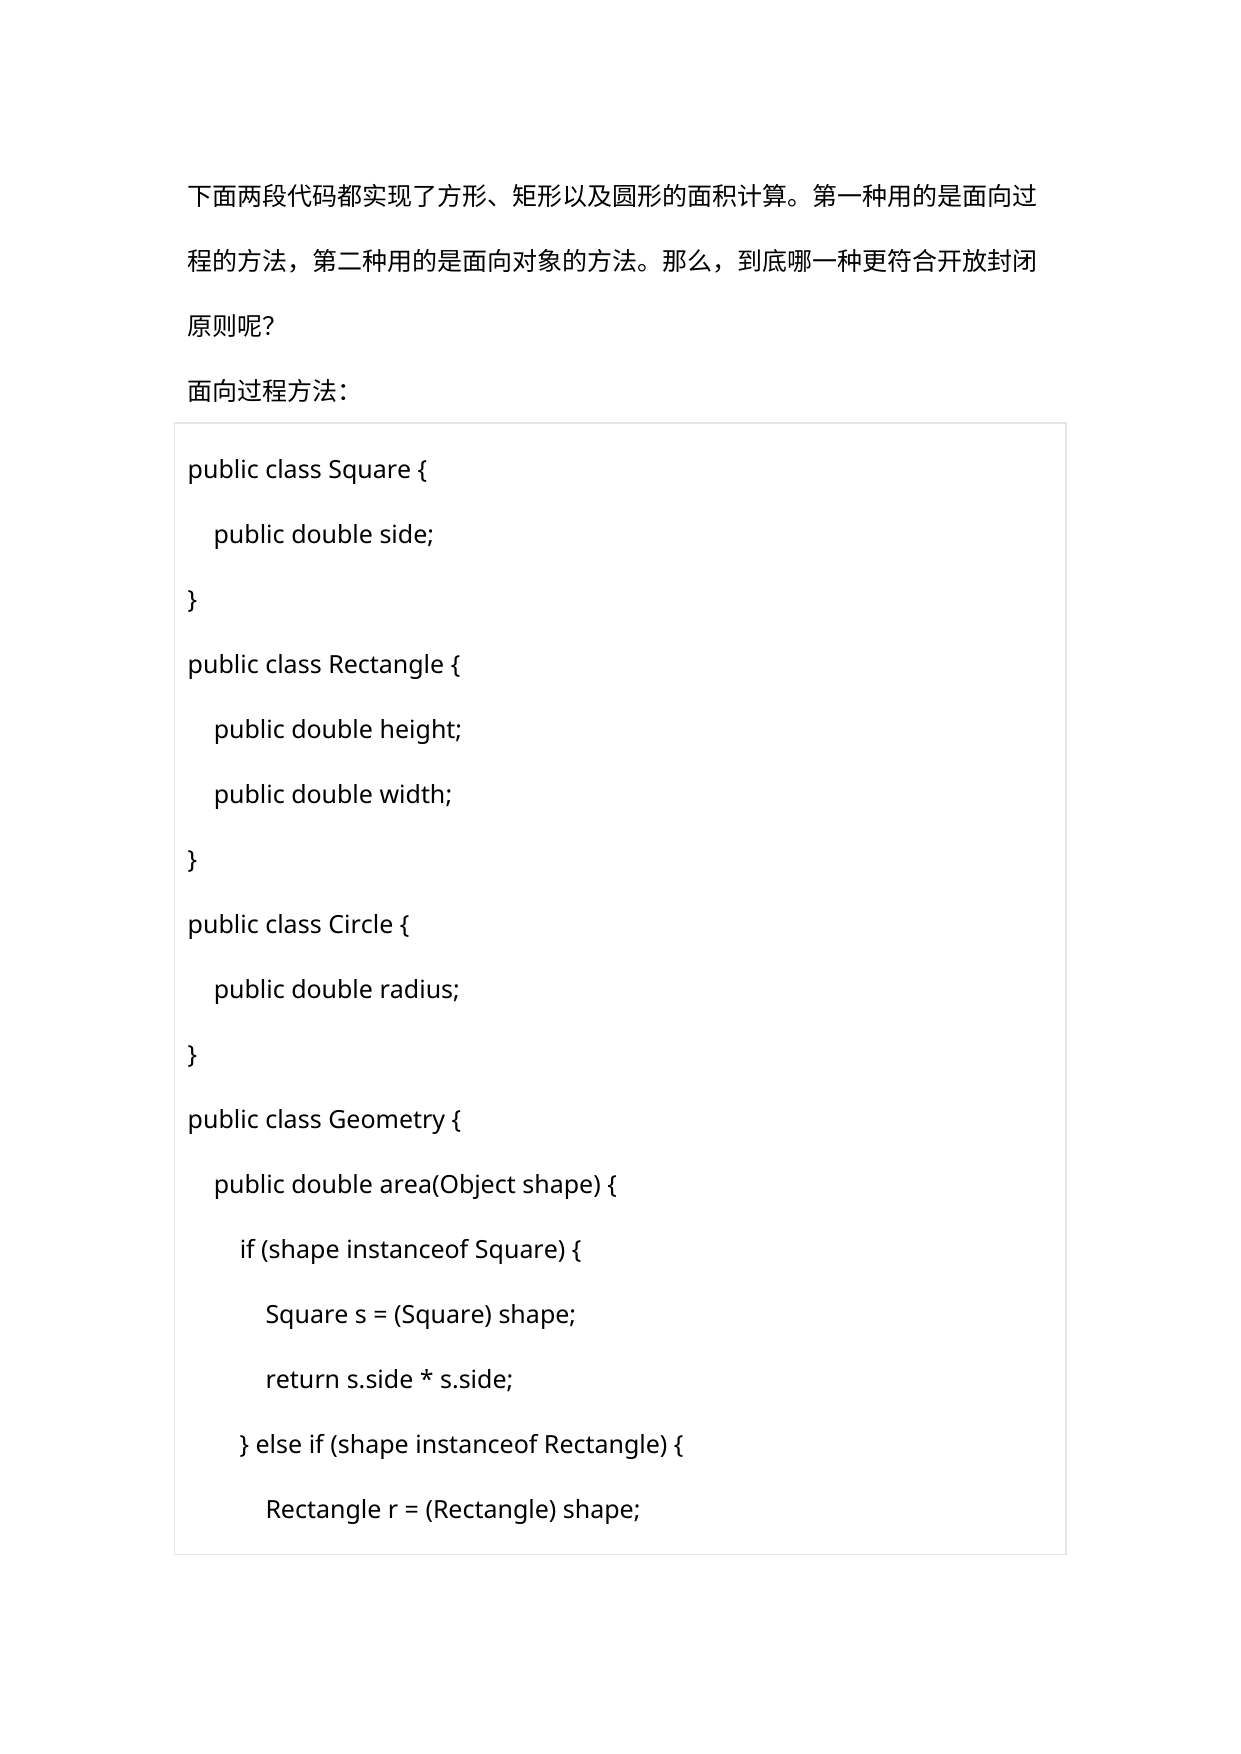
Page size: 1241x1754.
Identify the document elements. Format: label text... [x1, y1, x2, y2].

text public double width; } public class Circle { [187, 761, 1053, 956]
text if (shape instanceof Square) { [187, 1216, 1053, 1281]
text return s.side * s.side; [187, 1346, 1053, 1411]
text public double height; [187, 696, 1053, 761]
text Rectangle r = (Rectangle) shape; [175, 1462, 1065, 1554]
text 面向过程方法： [187, 357, 1053, 422]
text } else if (shape instanceof Rectangle) { [187, 1411, 1053, 1462]
text 下面两段代码都实现了方形、矩形以及圆形的面积计算。第一种用的是面向过程的方法，第二种用的是面向对象的方法。那么，到底哪一种更符合开放封闭原则呢？ [187, 162, 1053, 357]
text public double radius; } public class Geometry { [187, 956, 1053, 1151]
text public class Square { public double side; } public class Rectangle { [175, 424, 1065, 696]
text Square s = (Square) shape; [187, 1281, 1053, 1346]
text public double area(Object shape) { [187, 1151, 1053, 1216]
